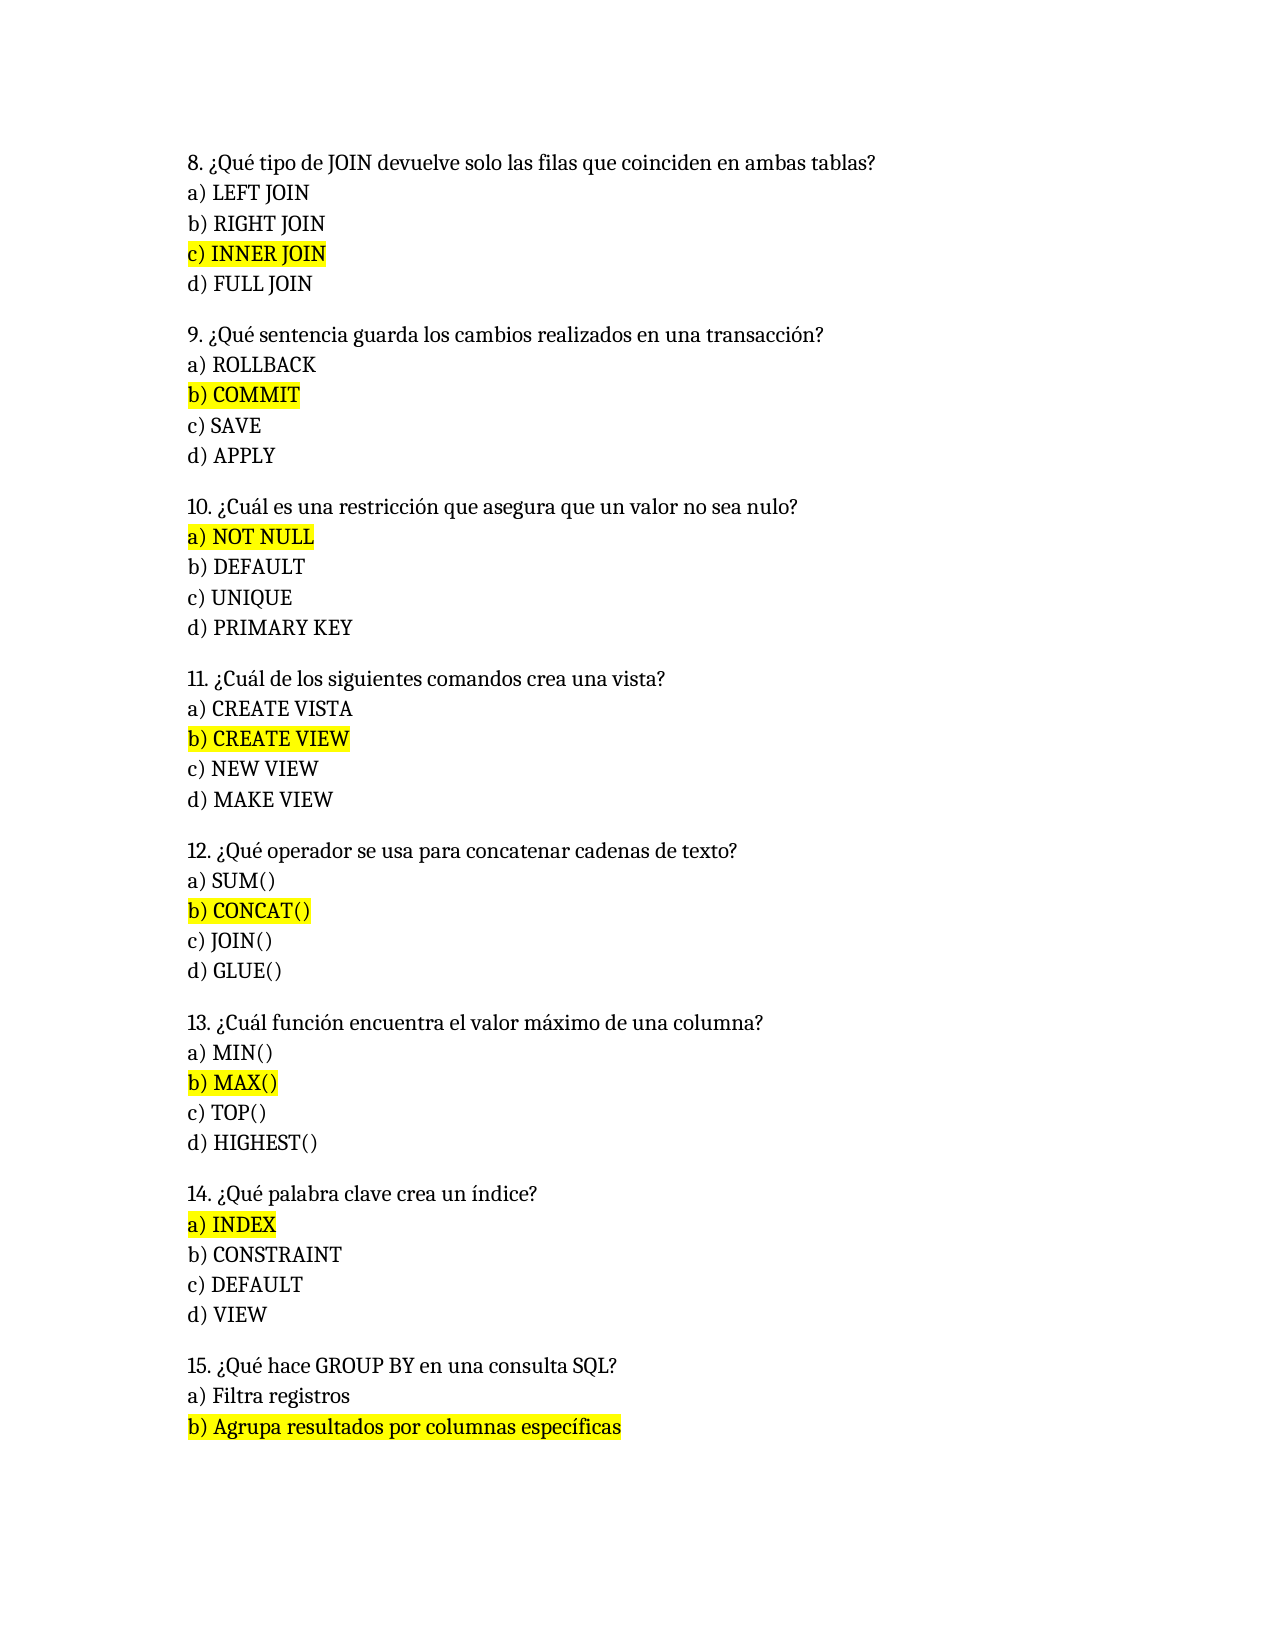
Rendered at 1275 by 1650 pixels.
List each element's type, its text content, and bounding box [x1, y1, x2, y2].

text 11. ¿Cuál de los siguientes comandos crea una vista? a) CREATE VISTA b) CREATE VIEW c) NEW VIEW d) MAKE VIEW [187, 666, 1087, 813]
text 13. ¿Cuál función encuentra el valor máximo de una columna? a) MIN() b) MAX() c) TOP() d) HIGHEST() [187, 1009, 1087, 1157]
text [187, 1353, 1087, 1440]
text 10. ¿Cuál es una restricción que asegura que un valor no sea nulo? a) NOT NULL b) DEFAULT c) UNIQUE d) PRIMARY KEY [187, 494, 1087, 641]
text 12. ¿Qué operador se usa para concatenar cadenas de texto? a) SUM() b) CONCAT() c) JOIN() d) GLUE() [187, 837, 1087, 985]
text 9. ¿Qué sentencia guarda los cambios realizados en una transacción? a) ROLLBACK b) COMMIT c) SAVE d) APPLY [187, 322, 1087, 469]
text 14. ¿Qué palabra clave crea un índice? a) INDEX b) CONSTRAINT c) DEFAULT d) VIEW [187, 1181, 1087, 1328]
text 8. ¿Qué tipo de JOIN devuelve solo las filas que coinciden en ambas tablas? a) LEFT JOIN b) RIGHT JOIN c) INNER JOIN d) FULL JOIN [187, 150, 1087, 297]
